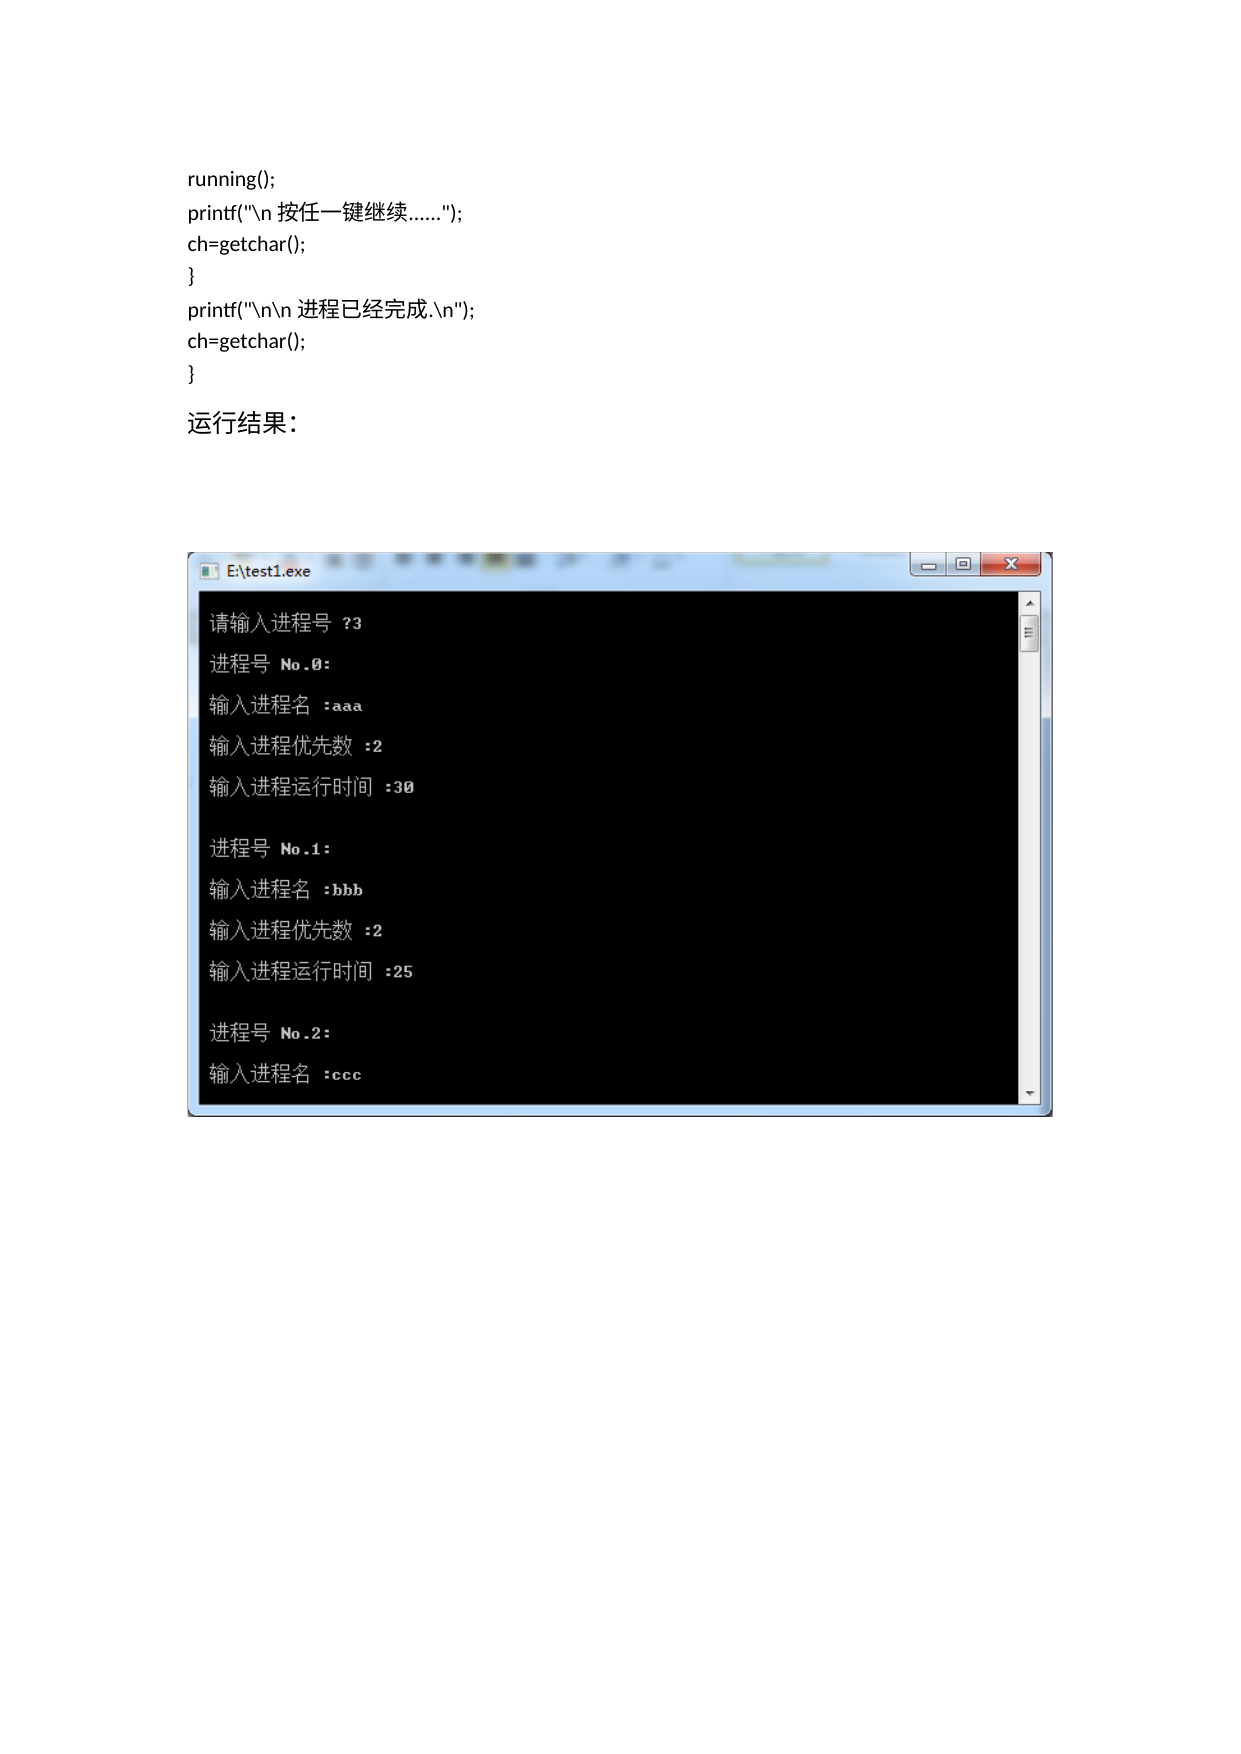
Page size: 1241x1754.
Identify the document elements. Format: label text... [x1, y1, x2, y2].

text running(); [187, 162, 1053, 194]
text } [187, 259, 1053, 292]
text 运行结果： [187, 389, 953, 454]
text printf("\n\n 进程已经完成.\n"); [187, 292, 1053, 324]
text ch=getchar(); [187, 227, 1053, 259]
text } [187, 357, 1053, 389]
text printf("\n 按任一键继续......"); [187, 194, 1053, 227]
text ch=getchar(); [187, 324, 1053, 357]
picture [187, 552, 1053, 1117]
